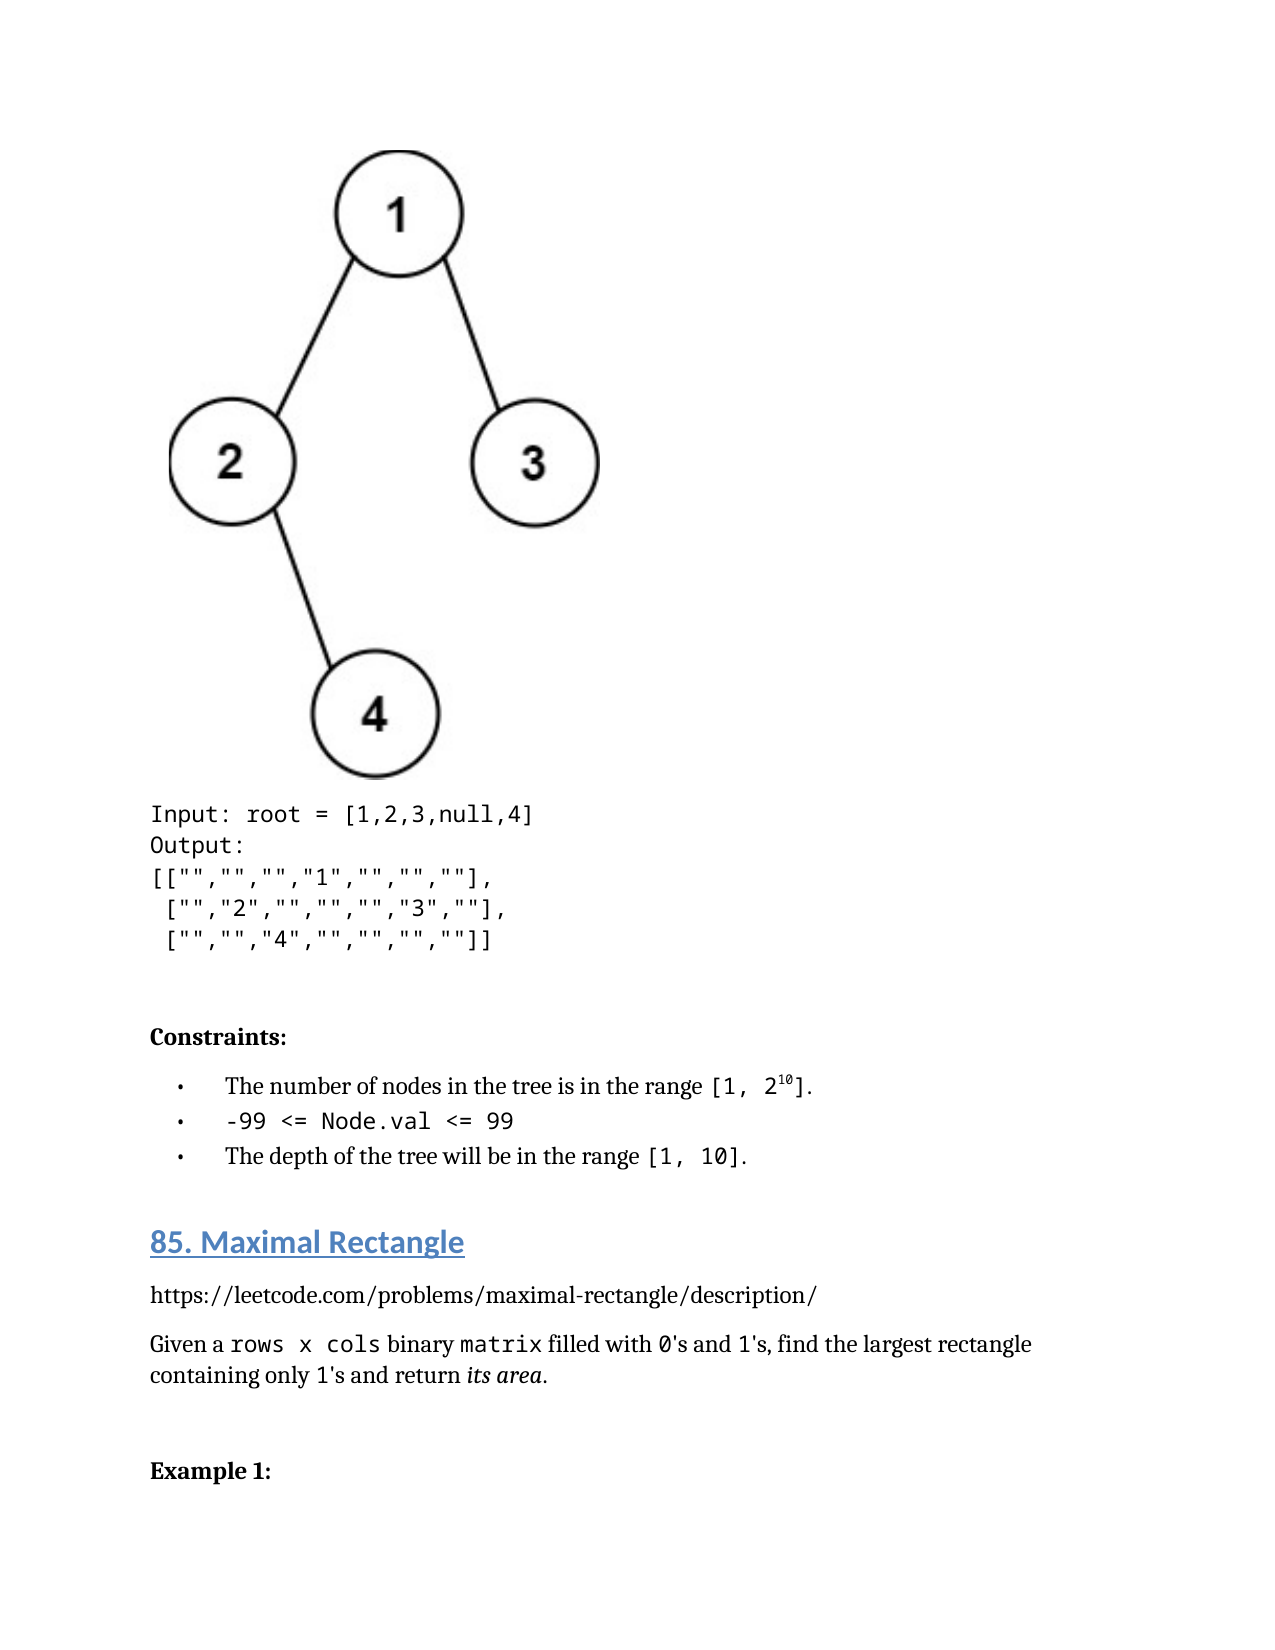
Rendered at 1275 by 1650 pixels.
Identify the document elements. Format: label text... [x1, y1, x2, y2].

picture [168, 150, 600, 780]
text Constraints: [150, 1022, 1125, 1051]
subtitle 85. Maximal Rectangle [150, 1221, 1125, 1262]
list -99 <= Node.val <= 99 [175, 1105, 1125, 1136]
list The depth of the tree will be in the range [1, 10]. [175, 1140, 1125, 1171]
text Example 1: [150, 1457, 1125, 1486]
text Input: root = [1,2,3,null,4] Output: [["","","","1","","",""], ["","2","","","","3",""], ["","","4","","","",""]] [150, 798, 1125, 954]
text https://leetcode.com/problems/maximal-rectangle/description/ [150, 1281, 1125, 1309]
list The number of nodes in the tree is in the range [1, 210]. [175, 1070, 1125, 1101]
text Given a rows x cols binary matrix filled with 0's and 1's, find the largest rectangle containing only 1's and return its area. [150, 1328, 1125, 1391]
